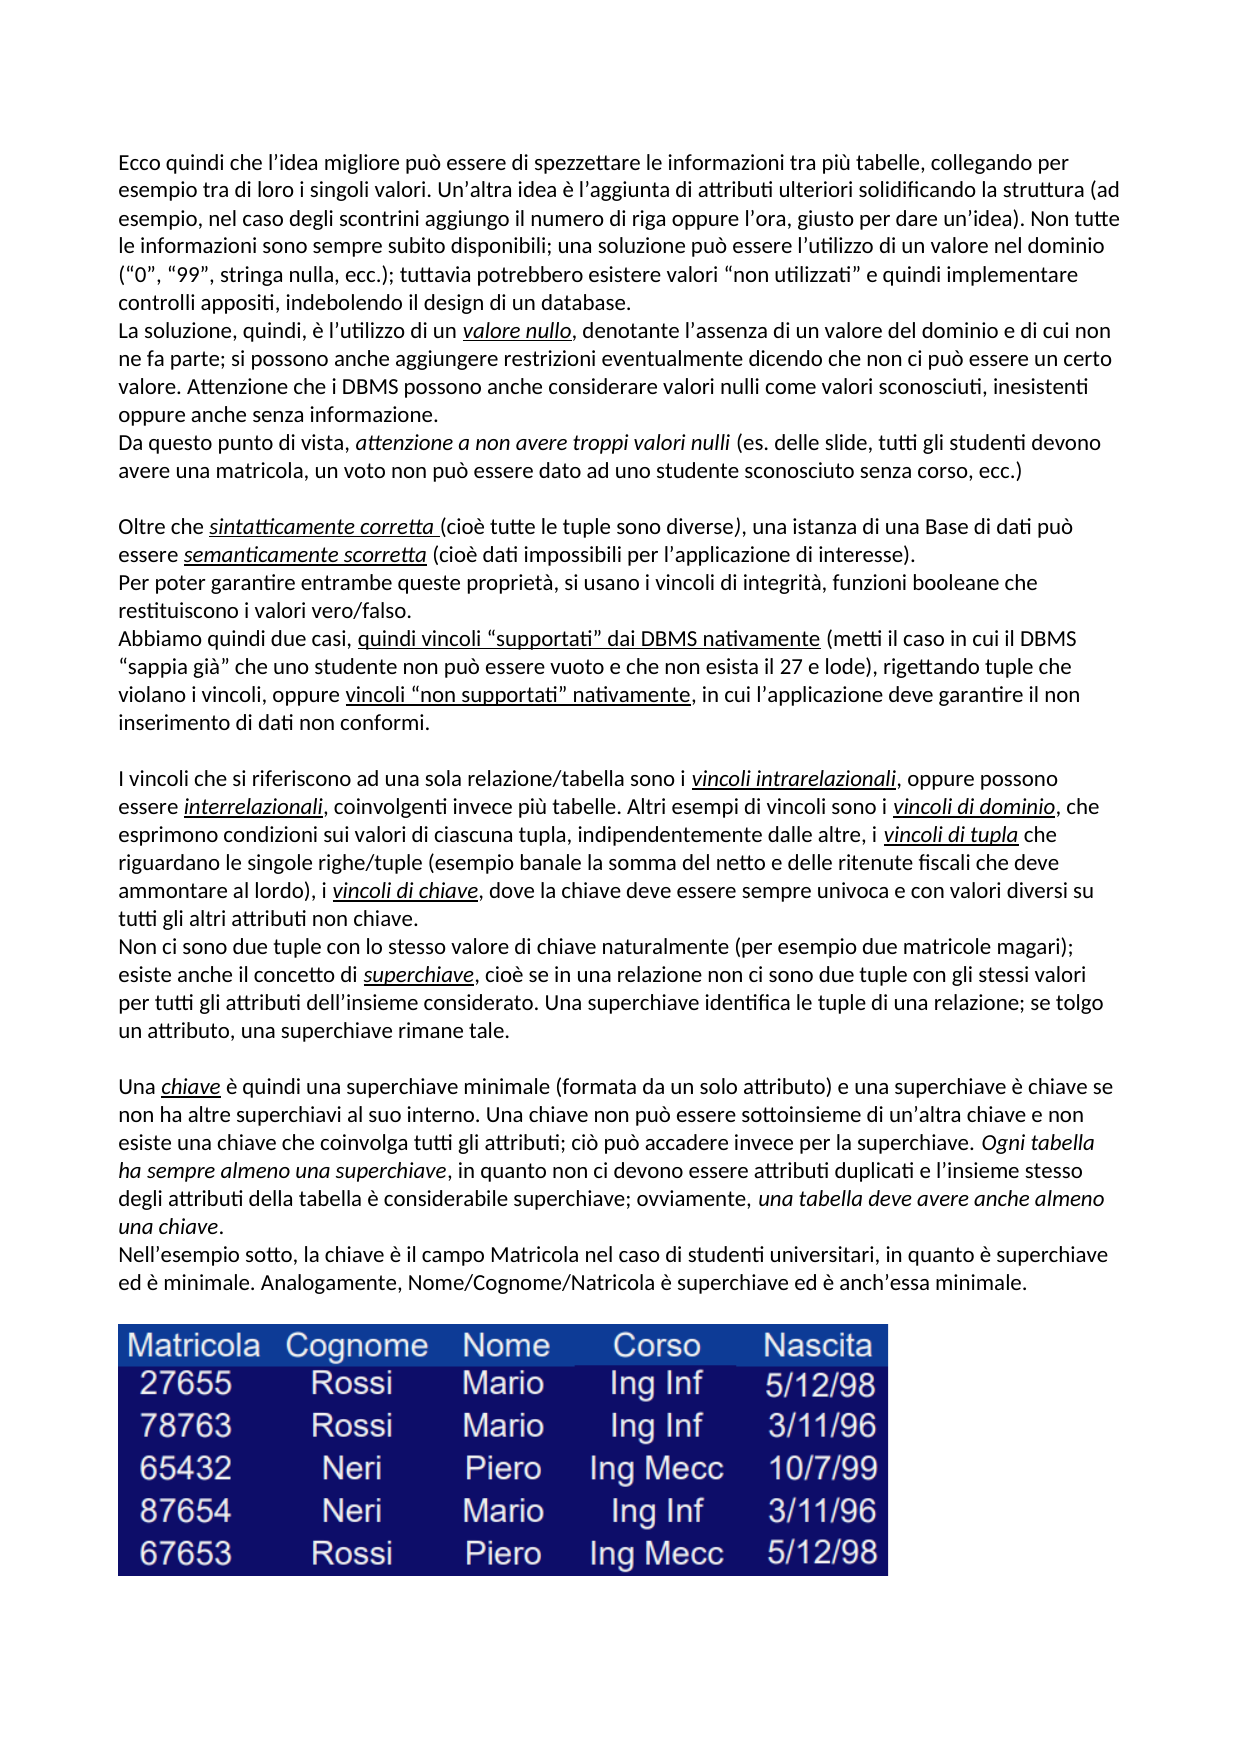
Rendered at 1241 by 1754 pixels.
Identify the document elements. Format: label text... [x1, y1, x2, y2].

text Una chiave è quindi una superchiave minimale (formata da un solo attributo) e una superchiave è chiave se non ha altre superchiavi al suo interno. Una chiave non può essere sottoinsieme di un’altra chiave e non esiste una chiave che coinvolga tutti gli attributi; ciò può accadere invece per la superchiave. Ogni tabella ha sempre almeno una superchiave, in quanto non ci devono essere attributi duplicati e l’insieme stesso degli attributi della tabella è considerabile superchiave; ovviamente, una tabella deve avere anche almeno una chiave. [118, 1072, 1122, 1240]
text Nell’esempio sotto, la chiave è il campo Matricola nel caso di studenti universitari, in quanto è superchiave ed è minimale. Analogamente, Nome/Cognome/Natricola è superchiave ed è anch’essa minimale. [118, 1240, 1122, 1296]
text Non ci sono due tuple con lo stesso valore di chiave naturalmente (per esempio due matricole magari); esiste anche il concetto di superchiave, cioè se in una relazione non ci sono due tuple con gli stessi valori per tutti gli attributi dell’insieme considerato. Una superchiave identifica le tuple di una relazione; se tolgo un attributo, una superchiave rimane tale. [118, 932, 1122, 1044]
text Oltre che sintatticamente corretta (cioè tutte le tuple sono diverse), una istanza di una Base di dati può essere semanticamente scorretta (cioè dati impossibili per l’applicazione di interesse). [118, 512, 1122, 568]
text La soluzione, quindi, è l’utilizzo di un valore nullo, denotante l’assenza di un valore del dominio e di cui non ne fa parte; si possono anche aggiungere restrizioni eventualmente dicendo che non ci può essere un certo valore. Attenzione che i DBMS possono anche considerare valori nulli come valori sconosciuti, inesistenti oppure anche senza informazione. [118, 316, 1122, 428]
text Da questo punto di vista, attenzione a non avere troppi valori nulli (es. delle slide, tutti gli studenti devono avere una matricola, un voto non può essere dato ad uno studente sconosciuto senza corso, ecc.) [118, 428, 1122, 484]
text Per poter garantire entrambe queste proprietà, si usano i vincoli di integrità, funzioni booleane che restituiscono i valori vero/falso. [118, 568, 1122, 624]
text Abbiamo quindi due casi, quindi vincoli “supportati” dai DBMS nativamente (metti il caso in cui il DBMS “sappia già” che uno studente non può essere vuoto e che non esista il 27 e lode), rigettando tuple che violano i vincoli, oppure vincoli “non supportati” nativamente, in cui l’applicazione deve garantire il non inserimento di dati non conformi. [118, 624, 1122, 736]
text Ecco quindi che l’idea migliore può essere di spezzettare le informazioni tra più tabelle, collegando per esempio tra di loro i singoli valori. Un’altra idea è l’aggiunta di attributi ulteriori solidificando la struttura (ad esempio, nel caso degli scontrini aggiungo il numero di riga oppure l’ora, giusto per dare un’idea). Non tutte le informazioni sono sempre subito disponibili; una soluzione può essere l’utilizzo di un valore nel dominio (“0”, “99”, stringa nulla, ecc.); tuttavia potrebbero esistere valori “non utilizzati” e quindi implementare controlli appositi, indebolendo il design di un database. [118, 148, 1122, 316]
text I vincoli che si riferiscono ad una sola relazione/tabella sono i vincoli intrarelazionali, oppure possono essere interrelazionali, coinvolgenti invece più tabelle. Altri esempi di vincoli sono i vincoli di dominio, che esprimono condizioni sui valori di ciascuna tupla, indipendentemente dalle altre, i vincoli di tupla che riguardano le singole righe/tuple (esempio banale la somma del netto e delle ritenute fiscali che deve ammontare al lordo), i vincoli di chiave, dove la chiave deve essere sempre univoca e con valori diversi su tutti gli altri attributi non chiave. [118, 764, 1122, 932]
picture [118, 1324, 889, 1576]
